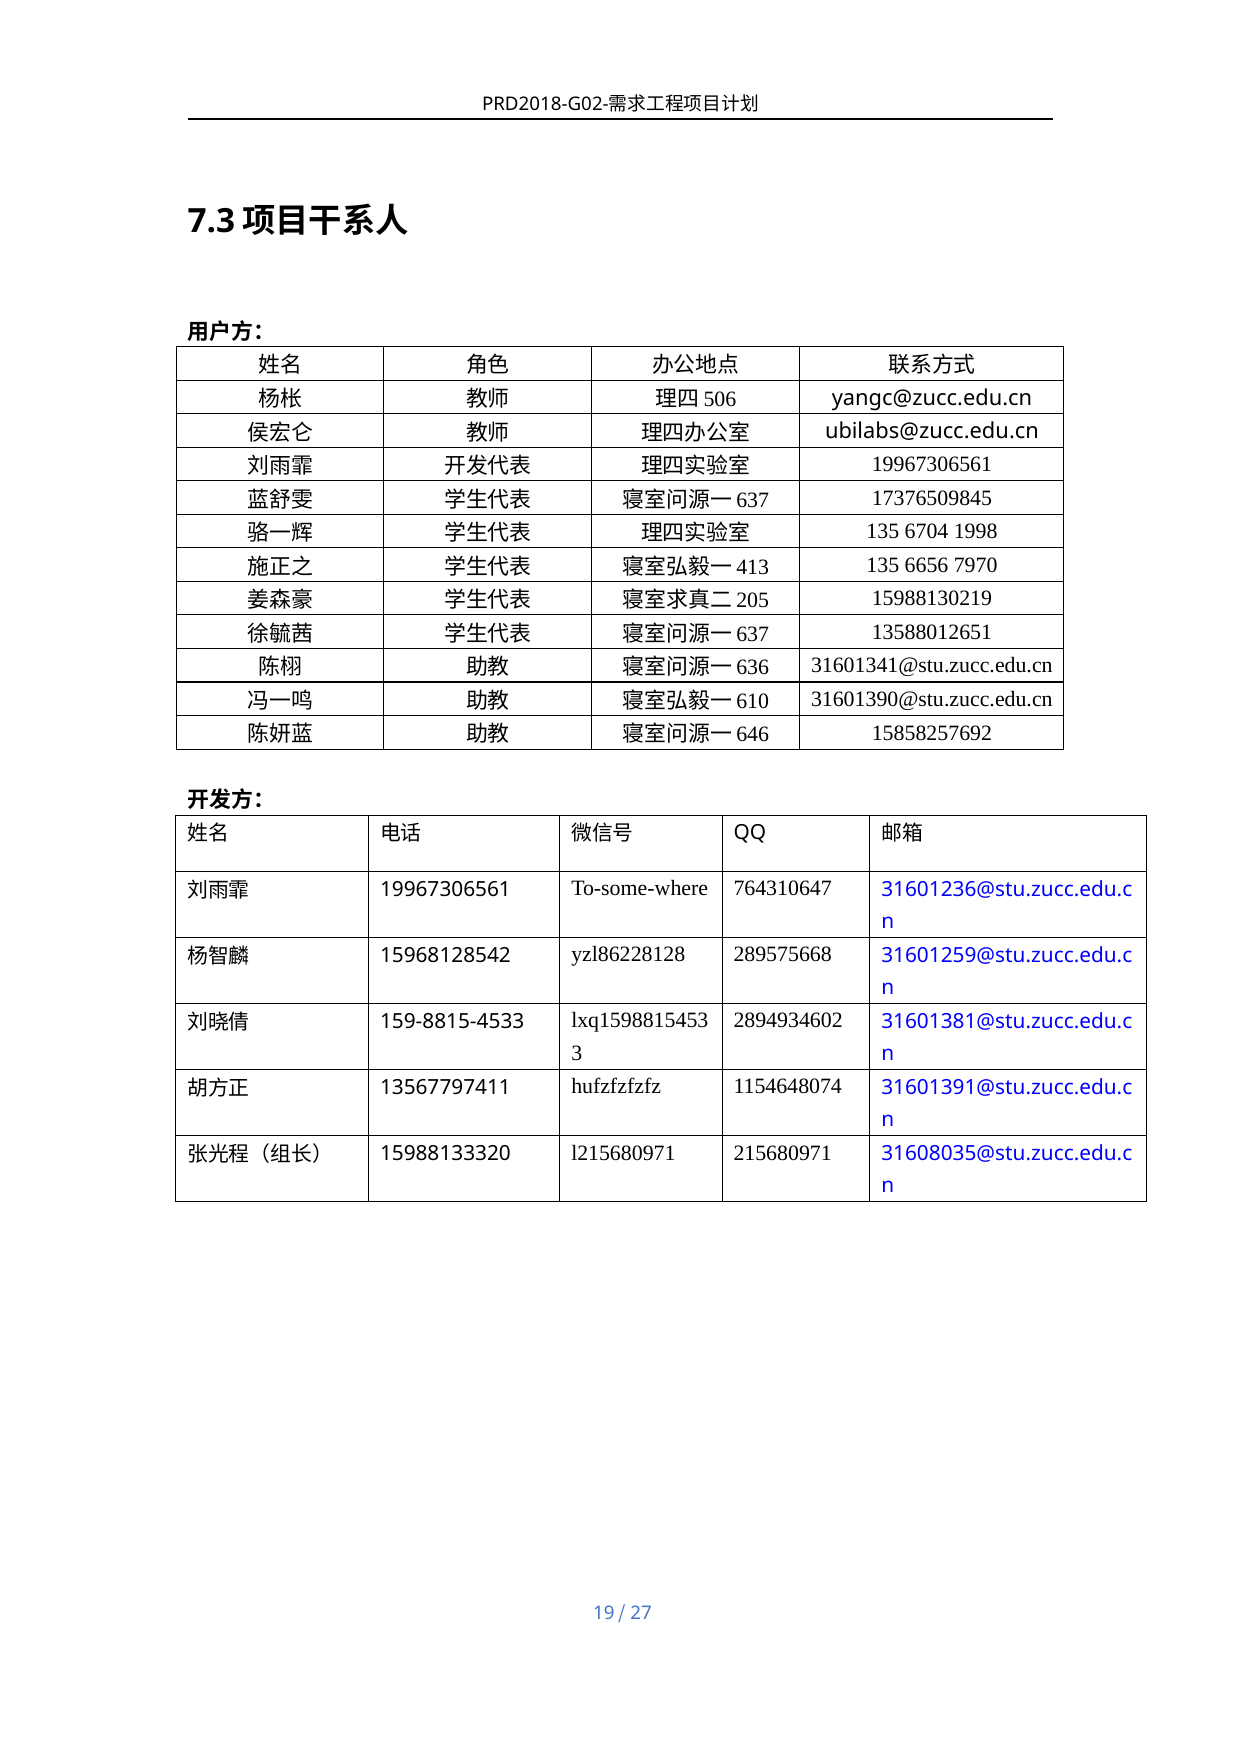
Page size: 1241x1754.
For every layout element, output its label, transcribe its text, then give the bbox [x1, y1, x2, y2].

table_cell 刘雨霏 [176, 872, 368, 937]
table_cell 姜森豪 [177, 582, 383, 614]
table_cell 17376509845 [800, 481, 1063, 514]
table_cell 135 6656 7970 [800, 548, 1063, 581]
table_cell 陈栩 [177, 649, 383, 681]
text 开发方： [187, 782, 1053, 814]
table_cell 教师 [384, 414, 591, 447]
table_header 联系方式 [800, 347, 1063, 379]
table_cell 胡方正 [176, 1070, 368, 1135]
table_cell lxq15988154533 [560, 1004, 722, 1069]
table_header 微信号 [560, 816, 722, 871]
table_cell 13567797411 [369, 1070, 559, 1135]
table_cell 寝室求真二205 [592, 582, 799, 614]
table_header 办公地点 [592, 347, 799, 379]
table_cell 侯宏仑 [177, 414, 383, 447]
table_header 姓名 [177, 347, 383, 379]
table_cell 蓝舒雯 [177, 481, 383, 514]
table_header 角色 [384, 347, 591, 379]
table_cell 寝室弘毅一413 [592, 548, 799, 581]
table_header QQ [723, 816, 869, 871]
table_cell 理四506 [592, 381, 799, 413]
table_cell 2894934602 [723, 1004, 869, 1069]
table_cell 19967306561 [369, 872, 559, 937]
table_cell hufzfzfzfz [560, 1070, 722, 1135]
table_cell 教师 [384, 381, 591, 413]
table_cell 刘晓倩 [176, 1004, 368, 1069]
table_cell 徐毓茜 [177, 615, 383, 648]
table_cell 15968128542 [369, 938, 559, 1003]
table_cell 开发代表 [384, 448, 591, 480]
table_cell 冯一鸣 [177, 683, 383, 715]
table_cell 陈妍蓝 [177, 716, 383, 748]
table_cell 张光程（组长） [176, 1136, 368, 1201]
table_cell 159-8815-4533 [369, 1004, 559, 1069]
table_cell 学生代表 [384, 548, 591, 581]
table_cell 31608035@stu.zucc.edu.cn [870, 1136, 1146, 1201]
table_cell 31601259@stu.zucc.edu.cn [870, 938, 1146, 1003]
table_cell 理四实验室 [592, 515, 799, 547]
subtitle 7.3项目干系人 [187, 186, 1053, 251]
table_cell 31601341@stu.zucc.edu.cn [800, 649, 1063, 681]
table_cell To-some-where [560, 872, 722, 937]
text 用户方： [187, 313, 1053, 346]
table_cell 寝室问源一646 [592, 716, 799, 748]
table_cell 理四实验室 [592, 448, 799, 480]
table_cell 学生代表 [384, 615, 591, 648]
table_cell 杨枨 [177, 381, 383, 413]
table_cell 寝室弘毅一610 [592, 683, 799, 715]
table_cell 13588012651 [800, 615, 1063, 648]
table_cell 学生代表 [384, 582, 591, 614]
table_cell 289575668 [723, 938, 869, 1003]
table_cell 刘雨霏 [177, 448, 383, 480]
table_cell 杨智麟 [176, 938, 368, 1003]
table_cell 15988133320 [369, 1136, 559, 1201]
table_cell 764310647 [723, 872, 869, 937]
table_cell 寝室问源一637 [592, 615, 799, 648]
table_cell 寝室问源一637 [592, 481, 799, 514]
table_cell 31601381@stu.zucc.edu.cn [870, 1004, 1146, 1069]
table_cell 31601390@stu.zucc.edu.cn [800, 683, 1063, 715]
table_cell 助教 [384, 683, 591, 715]
table_cell 15988130219 [800, 582, 1063, 614]
table_cell 理四办公室 [592, 414, 799, 447]
table_cell 学生代表 [384, 481, 591, 514]
table_cell l215680971 [560, 1136, 722, 1201]
table_header 电话 [369, 816, 559, 871]
table_cell yangc@zucc.edu.cn [800, 381, 1063, 413]
table_cell 31601391@stu.zucc.edu.cn [870, 1070, 1146, 1135]
table_cell yzl86228128 [560, 938, 722, 1003]
table_cell 15858257692 [800, 716, 1063, 748]
table_cell 施正之 [177, 548, 383, 581]
table_cell 19967306561 [800, 448, 1063, 480]
table_cell 助教 [384, 649, 591, 681]
table_cell 学生代表 [384, 515, 591, 547]
table_cell 寝室问源一636 [592, 649, 799, 681]
table_header 姓名 [176, 816, 368, 871]
table_cell ubilabs@zucc.edu.cn [800, 414, 1063, 447]
table_cell 助教 [384, 716, 591, 748]
table_cell 1154648074 [723, 1070, 869, 1135]
table_cell 骆一辉 [177, 515, 383, 547]
table_header 邮箱 [870, 816, 1146, 871]
table_cell 215680971 [723, 1136, 869, 1201]
table_cell 135 6704 1998 [800, 515, 1063, 547]
table_cell 31601236@stu.zucc.edu.cn [870, 872, 1146, 937]
